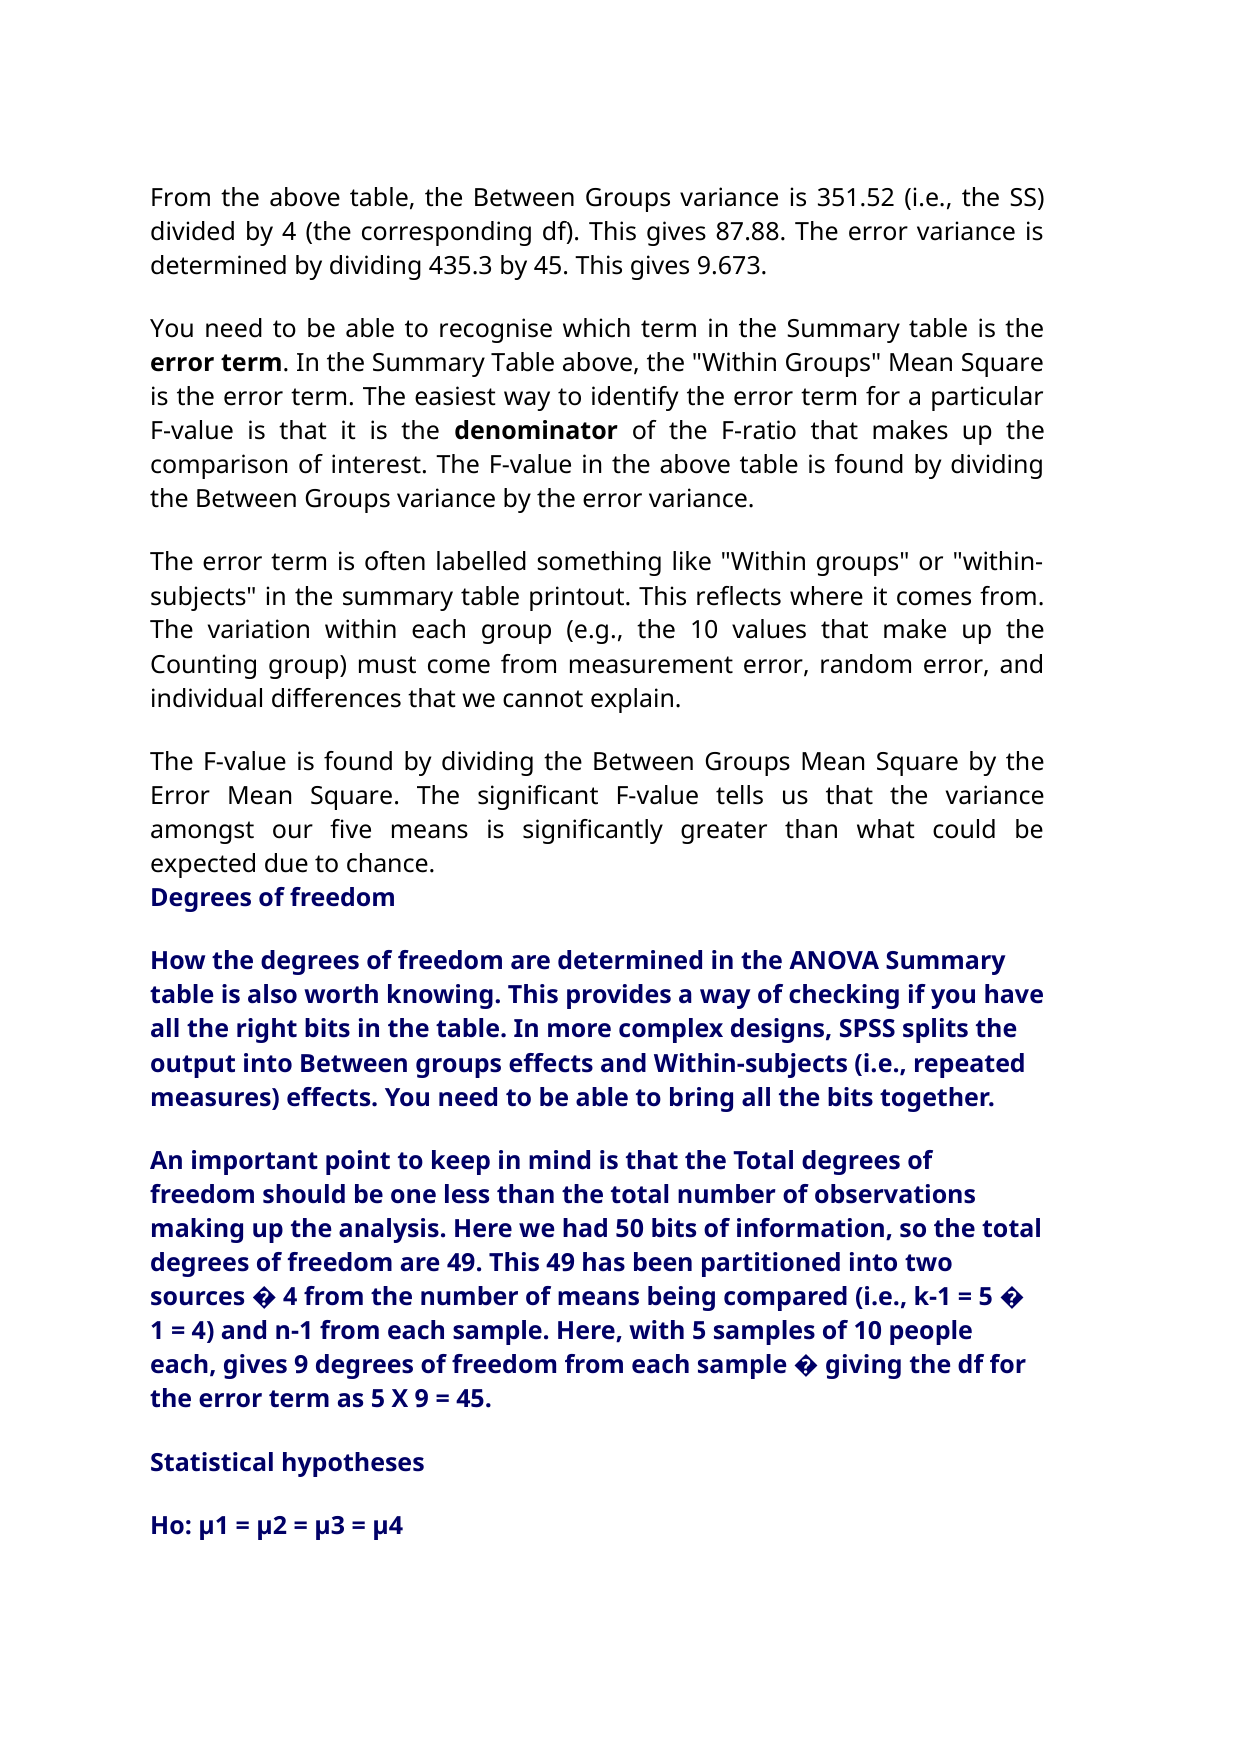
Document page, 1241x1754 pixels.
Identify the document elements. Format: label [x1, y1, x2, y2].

table_header [150, 150, 1045, 880]
table_cell [150, 880, 1045, 1571]
